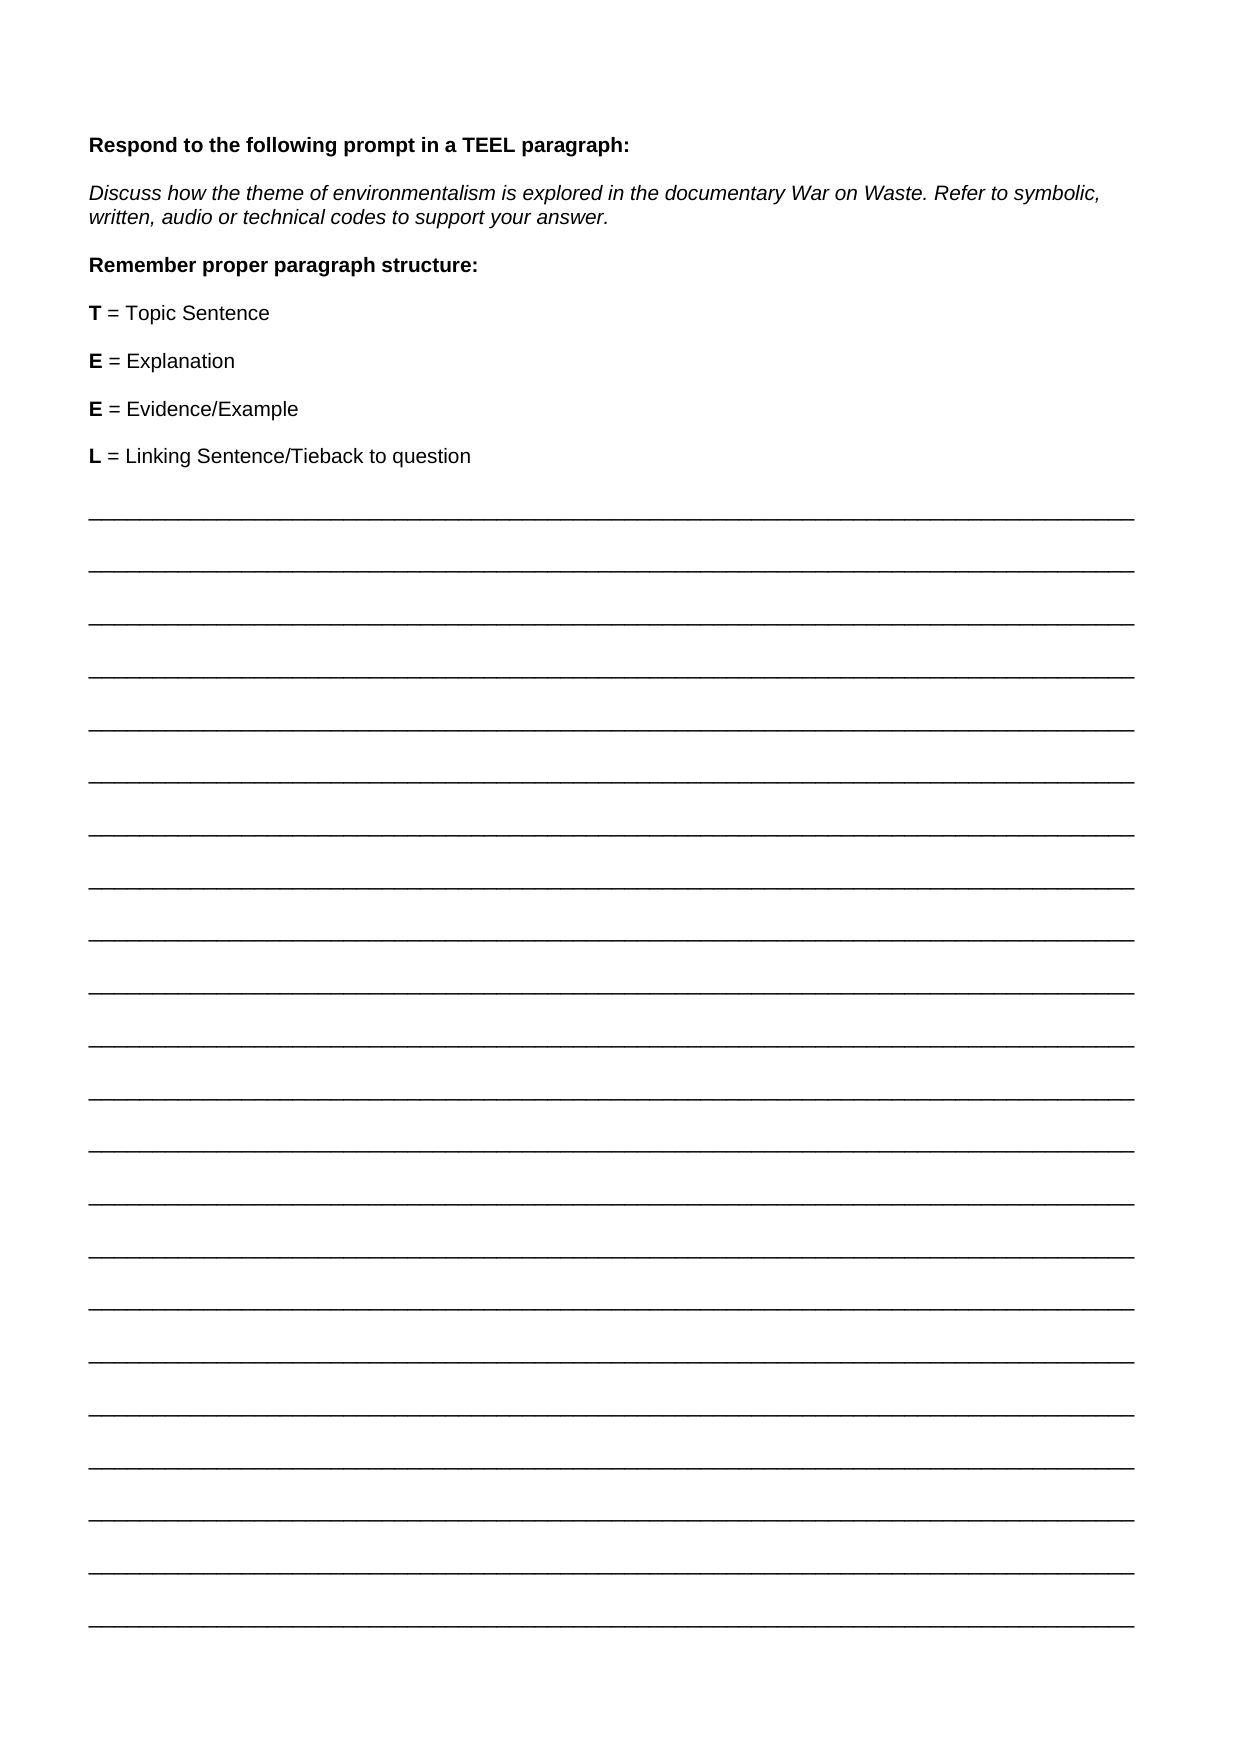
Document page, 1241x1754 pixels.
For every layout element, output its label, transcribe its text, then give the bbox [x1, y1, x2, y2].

text Discuss how the theme of environmentalism is explored in the documentary War on Waste. Refer to symbolic, written, audio or technical codes to support your answer. [89, 181, 1137, 229]
text Respond to the following prompt in a TEEL paragraph: [89, 133, 1137, 157]
text Remember proper paragraph structure: T = Topic Sentence E = Explanation E = Evidence/Example L = Linking Sentence/Tieback to question ____________________________________________________________________________________________________________________________________________________________________________________________________________________________________________________________________________________________________________________________________________________________________________________________________________________________________________________________________________________________________________________________________________________________________________________________________________________________________________________________________________________________________________________________________________________________________________________________________________________________________________________________________________________________________________________________________________________________________________________________________________________________________________________________________________________________________________________________________________________________________________________________________________________________________________________________________________________________________________________________________________________________________________________________________________________________________________________________________________________________________________________________________________________________________________________________________________________________________________________________________________________________________________________________________________________________________________________________________________________________________________________________________________ [89, 253, 1137, 1628]
